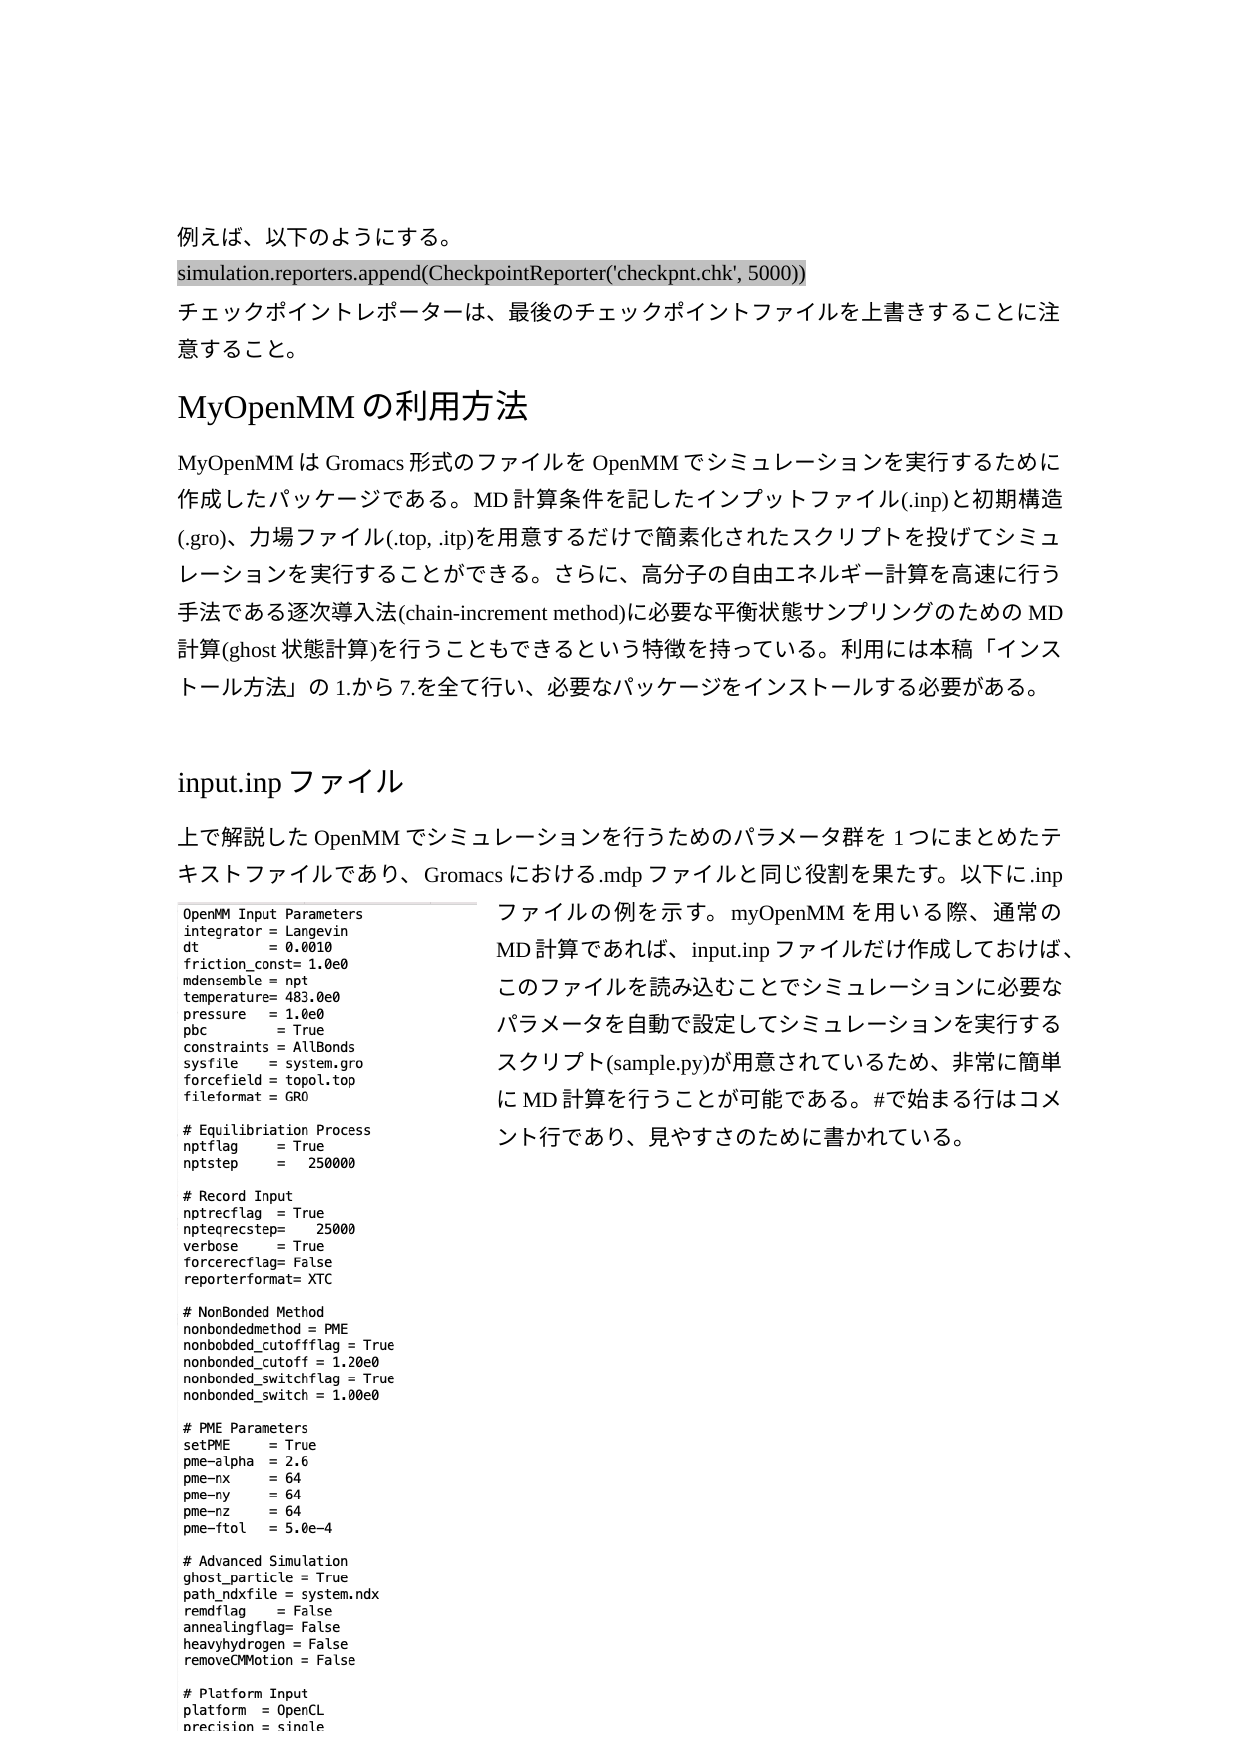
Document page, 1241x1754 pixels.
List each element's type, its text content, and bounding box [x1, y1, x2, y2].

picture [177, 902, 477, 1731]
text input.inpファイル [177, 742, 1063, 817]
text 上で解説したOpenMMでシミュレーションを行うためのパラメータ群を1つにまとめたテキストファイルであり、Gromacsにおける.mdpファイルと同じ役割を果たす。以下に.inpファイルの例を示す。myOpenMMを用いる際、通常のMD計算であれば、input.inpファイルだけ作成しておけば、このファイルを読み込むことでシミュレーションに必要なパラメータを自動で設定してシミュレーションを実行するスクリプト(sample.py)が用意されているため、非常に簡単にMD計算を行うことが可能である。#で始まる行はコメント行であり、見やすさのために書かれている。 [177, 817, 1063, 1154]
text チェックポイントレポーターは、最後のチェックポイントファイルを上書きすることに注意すること。 [177, 292, 1063, 367]
text MyOpenMMの利用方法 [177, 367, 1063, 442]
text MyOpenMMはGromacs形式のファイルをOpenMMでシミュレーションを実行するために作成したパッケージである。MD計算条件を記したインプットファイル(.inp)と初期構造(.gro)、力場ファイル(.top, .itp)を用意するだけで簡素化されたスクリプトを投げてシミュレーションを実行することができる。さらに、高分子の自由エネルギー計算を高速に行う手法である逐次導入法(chain-increment method)に必要な平衡状態サンプリングのためのMD計算(ghost状態計算)を行うこともできるという特徴を持っている。利用には本稿「インストール方法」の1.から7.を全て行い、必要なパッケージをインストールする必要がある。 [177, 442, 1063, 704]
text simulation.reporters.append(CheckpointReporter('checkpnt.chk', 5000)) [177, 254, 1063, 292]
